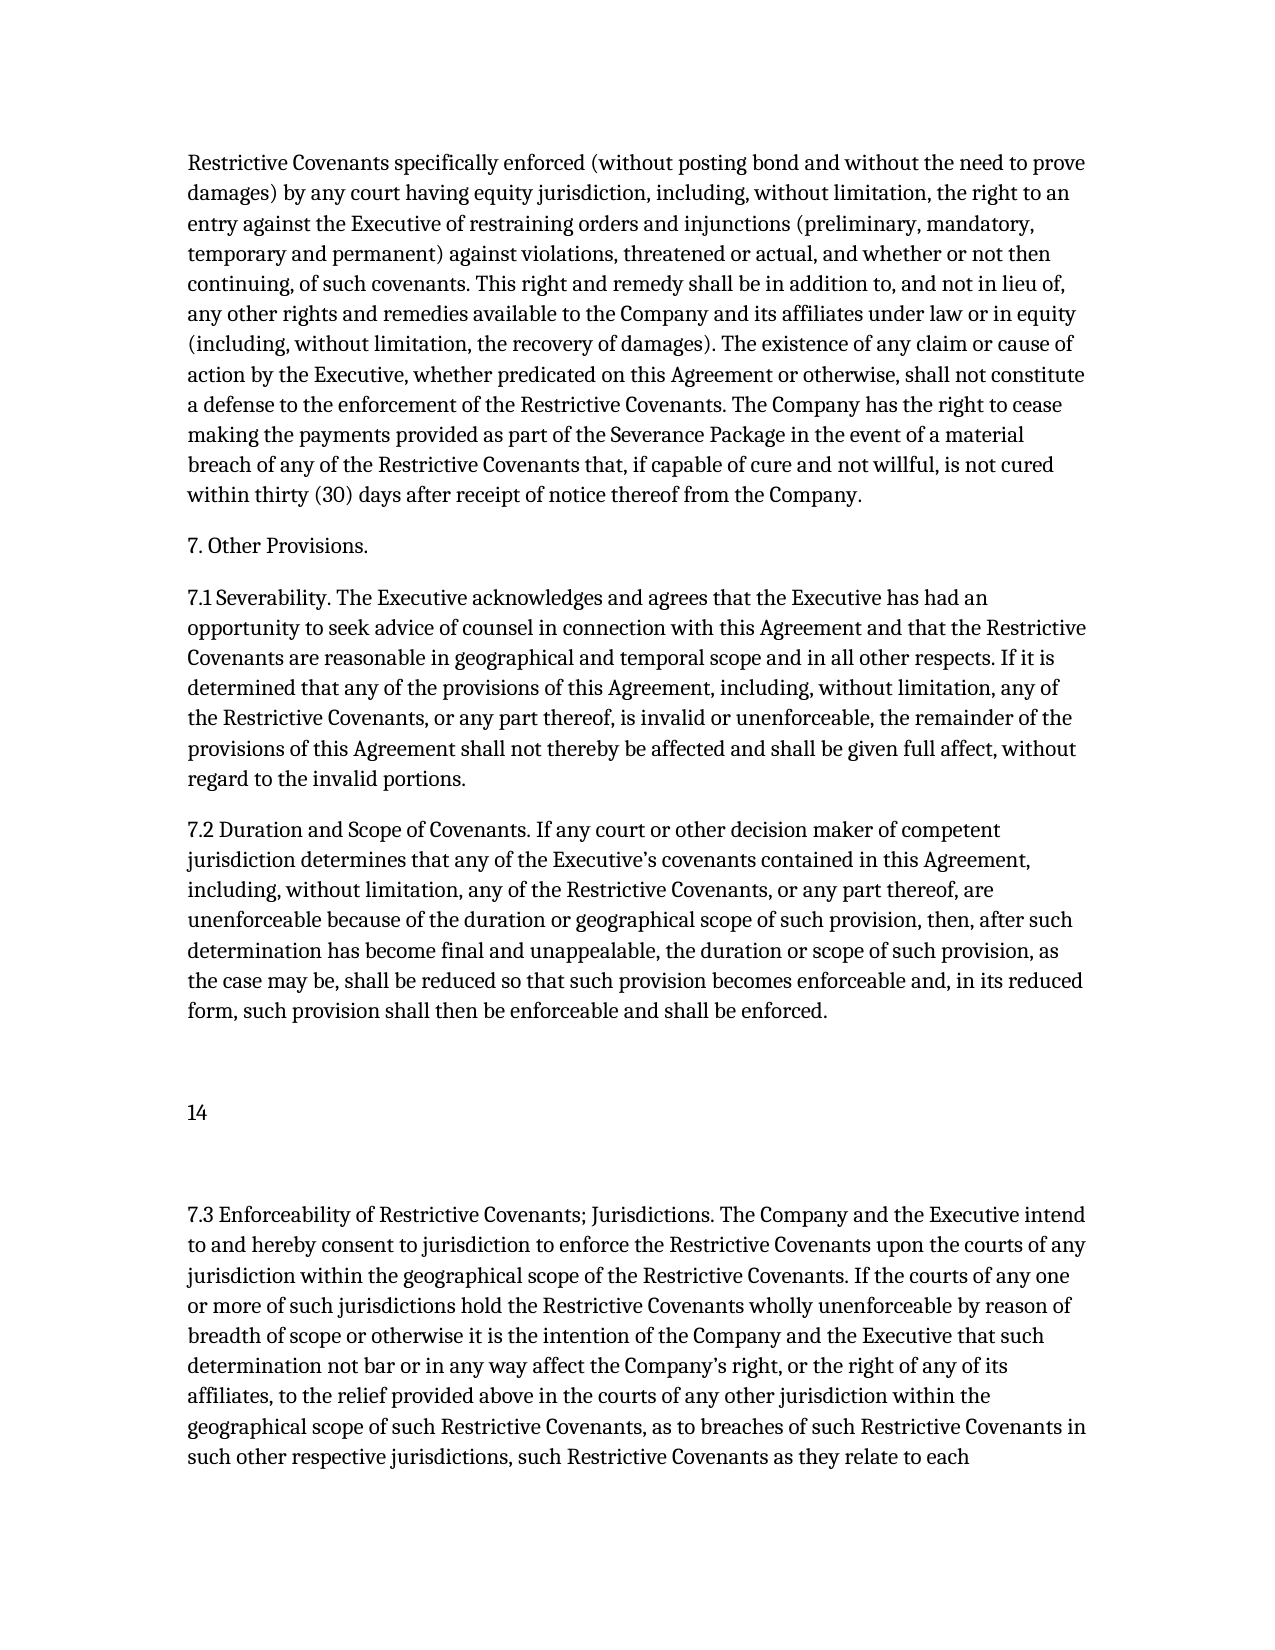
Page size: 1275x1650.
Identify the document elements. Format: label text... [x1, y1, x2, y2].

text 7.1 Severability. The Executive acknowledges and agrees that the Executive has had an opportunity to seek advice of counsel in connection with this Agreement and that the Restrictive Covenants are reasonable in geographical and temporal scope and in all other respects. If it is determined that any of the provisions of this Agreement, including, without limitation, any of the Restrictive Covenants, or any part thereof, is invalid or unenforceable, the remainder of the provisions of this Agreement shall not thereby be affected and shall be given full affect, without regard to the invalid portions. [187, 584, 1087, 792]
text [187, 1202, 1087, 1470]
text 7. Other Provisions. [187, 533, 1087, 560]
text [187, 150, 1087, 509]
text 7.2 Duration and Scope of Covenants. If any court or other decision maker of competent jurisdiction determines that any of the Executive’s covenants contained in this Agreement, including, without limitation, any of the Restrictive Covenants, or any part thereof, are unenforceable because of the duration or geographical scope of such provision, then, after such determination has become final and unappealable, the duration or scope of such provision, as the case may be, shall be reduced so that such provision becomes enforceable and, in its reduced form, such provision shall then be enforceable and shall be enforced. [187, 817, 1087, 1024]
text 14 [187, 1100, 1087, 1126]
